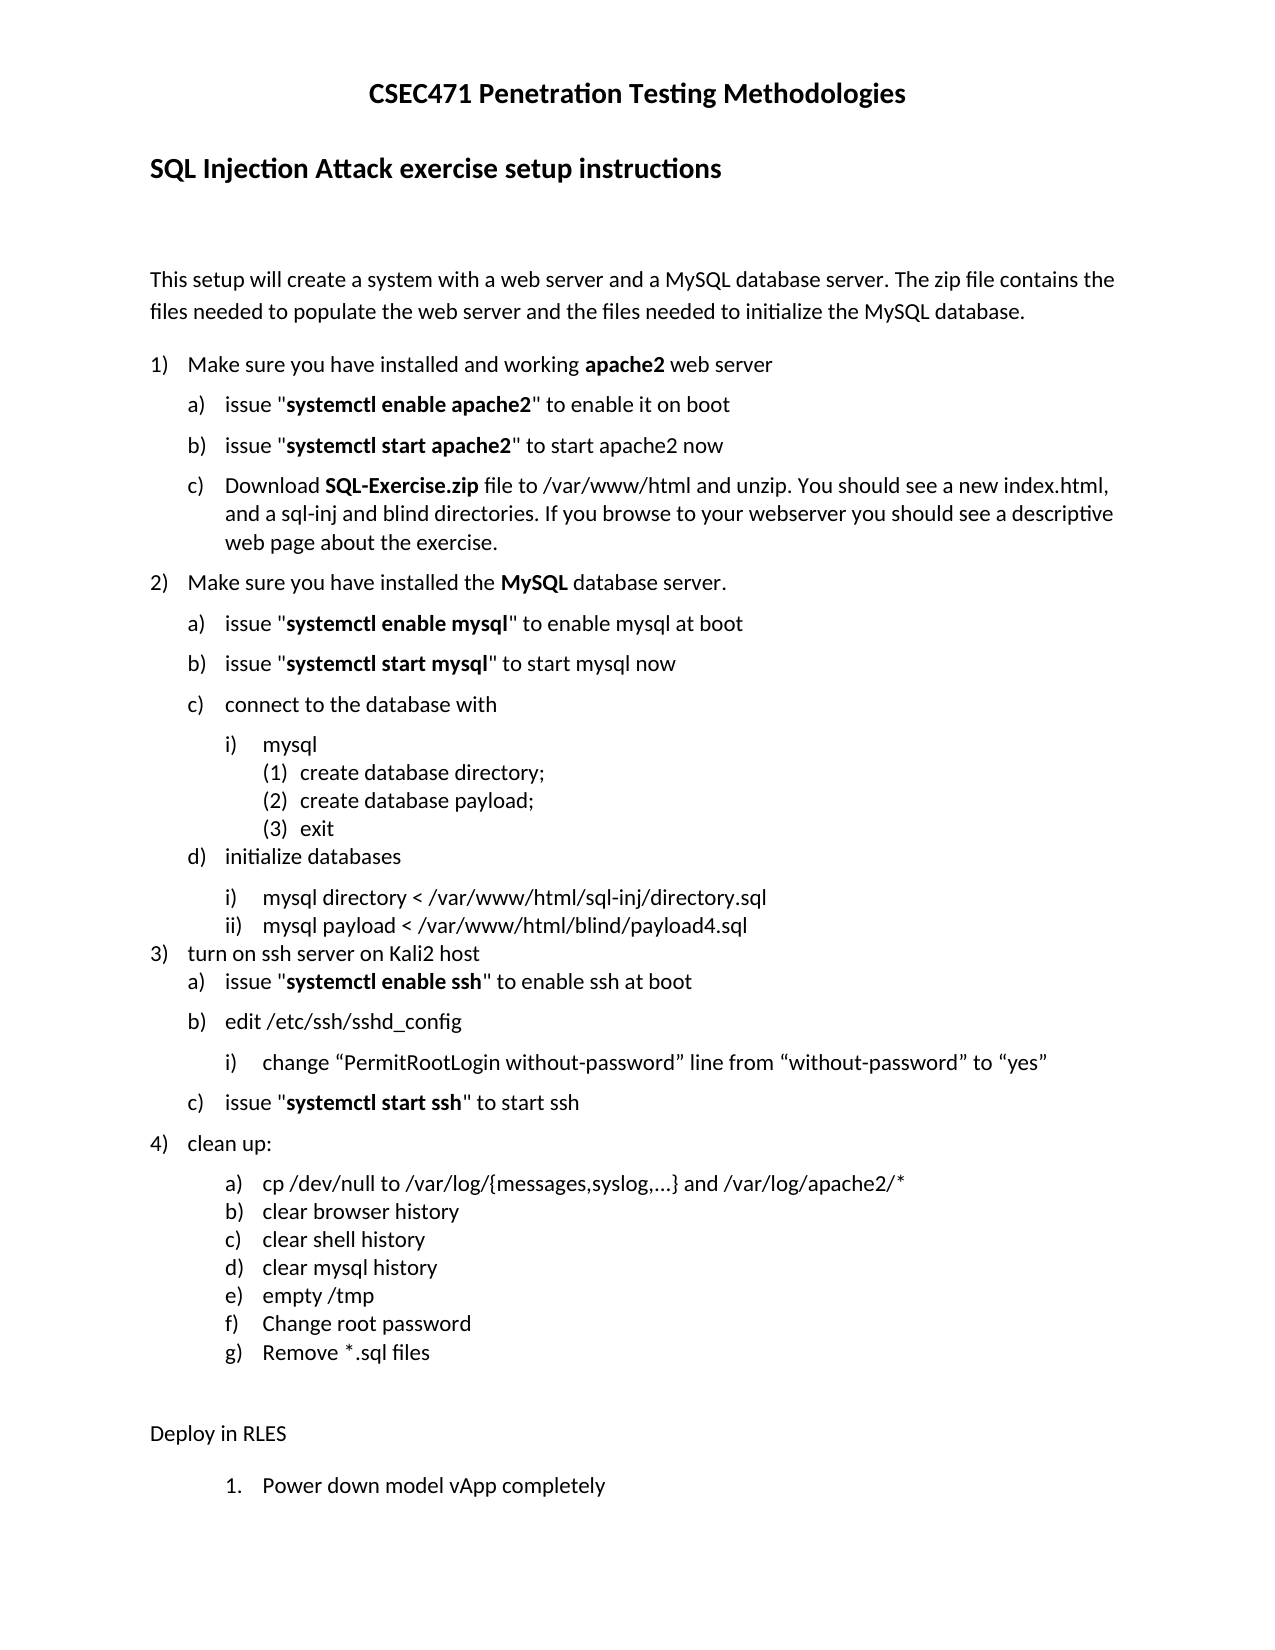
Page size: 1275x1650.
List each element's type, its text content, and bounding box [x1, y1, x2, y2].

list issue "systemctl start mysql" to start mysql now [187, 649, 1125, 677]
list create database payload; [262, 786, 1125, 814]
list clear shell history [225, 1226, 1125, 1253]
list cp /dev/null to /var/log/{messages,syslog,...} and /var/log/apache2/* [225, 1169, 1125, 1197]
list exit [262, 814, 1125, 842]
list mysql [225, 730, 1125, 758]
list issue "systemctl start ssh" to start ssh [187, 1088, 1125, 1116]
list issue "systemctl start apache2" to start apache2 now [187, 431, 1125, 459]
list empty /tmp [225, 1282, 1125, 1309]
list issue "systemctl enable ssh" to enable ssh at boot [187, 967, 1125, 995]
list issue "systemctl enable apache2" to enable it on boot [187, 391, 1125, 418]
text Deploy in RLES [150, 1419, 1125, 1447]
list edit /etc/ssh/sshd_config [187, 1007, 1125, 1035]
text SQL Injection Attack exercise setup instructions [150, 150, 1125, 186]
list mysql payload < /var/www/html/blind/payload4.sql [225, 911, 1125, 939]
list mysql directory < /var/www/html/sql-inj/directory.sql [225, 883, 1125, 911]
list clear mysql history [225, 1253, 1125, 1282]
list Download SQL-Exercise.zip file to /var/www/html and unzip. You should see a new index.html, and a sql-inj and blind directories. If you browse to your webserver you should see a descriptive web page about the exercise. [187, 472, 1125, 556]
list connect to the database with [187, 690, 1125, 718]
list Power down model vApp completely [225, 1472, 1125, 1500]
list initialize databases [187, 842, 1125, 870]
list issue "systemctl enable mysql" to enable mysql at boot [187, 609, 1125, 637]
list Change root password [225, 1309, 1125, 1338]
list clear browser history [225, 1197, 1125, 1226]
list Make sure you have installed and working apache2 web server [150, 350, 1125, 378]
text This setup will create a system with a web server and a MySQL database server. The zip file contains the files needed to populate the web server and the files needed to initialize the MySQL database. [150, 265, 1125, 325]
list Make sure you have installed the MySQL database server. [150, 568, 1125, 596]
list Remove *.sql files [225, 1338, 1125, 1366]
list clean up: [150, 1129, 1125, 1157]
list change “PermitRootLogin without-password” line from “without-password” to “yes” [225, 1048, 1125, 1076]
list create database directory; [262, 758, 1125, 786]
list turn on ssh server on Kali2 host [150, 939, 1125, 967]
